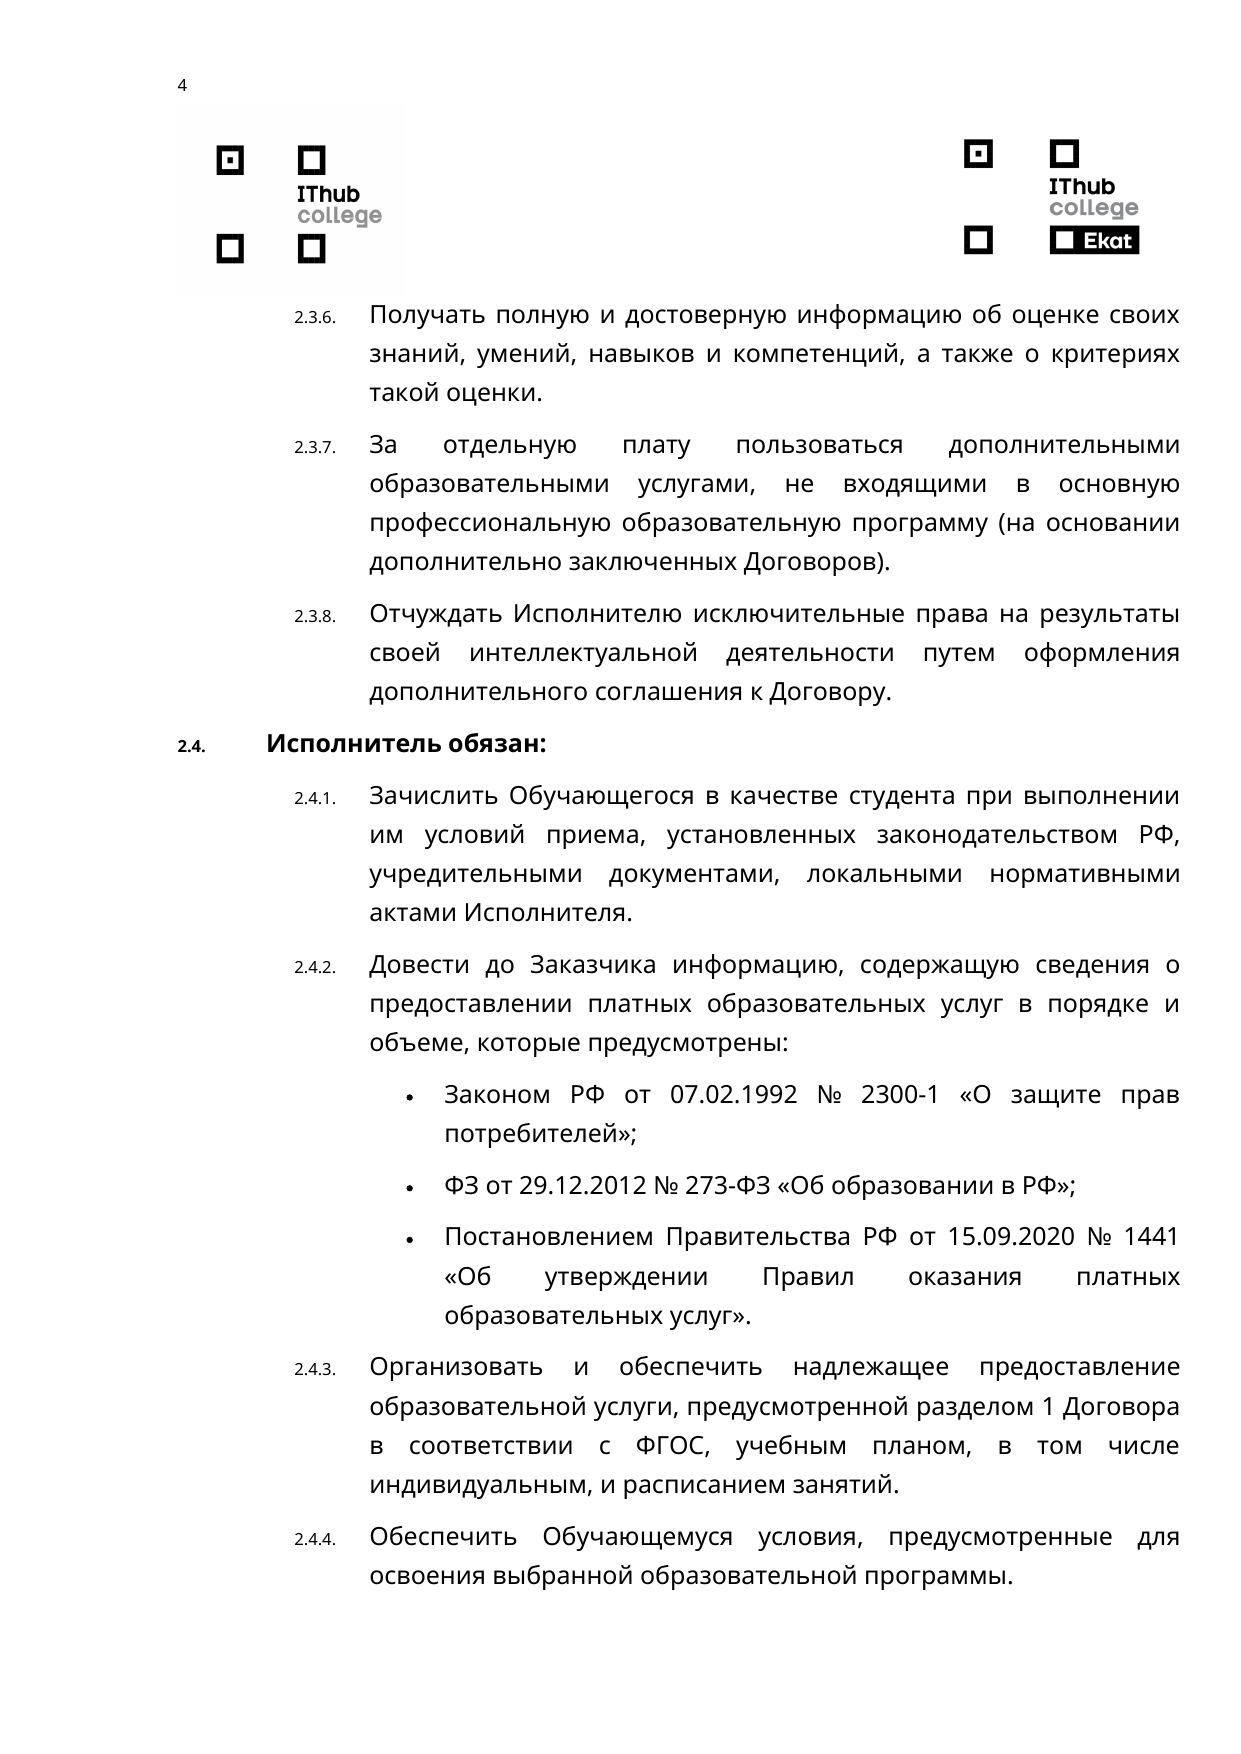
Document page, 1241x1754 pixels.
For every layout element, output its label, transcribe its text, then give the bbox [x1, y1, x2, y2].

list Постановлением Правительства РФ от 15.09.2020 № 1441 «Об утверждении Правил оказания платных образовательных услуг». [407, 1219, 1181, 1331]
picture [177, 101, 407, 297]
list ФЗ от 29.12.2012 № 273-ФЗ «Об образовании в РФ»; [407, 1167, 1181, 1201]
list Довести до Заказчика информацию, содержащую сведения о предоставлении платных образовательных услуг в порядке и объеме, которые предусмотрены: [294, 947, 1181, 1059]
list Обеспечить Обучающемуся условия, предусмотренные для освоения выбранной образовательной программы. [294, 1518, 1181, 1591]
list Получать полную и достоверную информацию об оценке своих знаний, умений, навыков и компетенций, а также о критериях такой оценки. [294, 297, 1181, 409]
picture [951, 96, 1152, 297]
list За отдельную плату пользоваться дополнительными образовательными услугами, не входящими в основную профессиональную образовательную программу (на основании дополнительно заключенных Договоров). [294, 427, 1181, 578]
list Организовать и обеспечить надлежащее предоставление образовательной услуги, предусмотренной разделом 1 Договора в соответствии с ФГОС, учебным планом, в том числе индивидуальным, и расписанием занятий. [294, 1349, 1181, 1501]
list Зачислить Обучающегося в качестве студента при выполнении им условий приема, установленных законодательством РФ, учредительными документами, локальными нормативными актами Исполнителя. [294, 777, 1181, 929]
list Законом РФ от 07.02.1992 № 2300-1 «О защите прав потребителей»; [407, 1077, 1181, 1150]
list Отчуждать Исполнителю исключительные права на результаты своей интеллектуальной деятельности путем оформления дополнительного соглашения к Договору. [294, 596, 1181, 708]
list Исполнитель обязан: [177, 726, 1181, 760]
